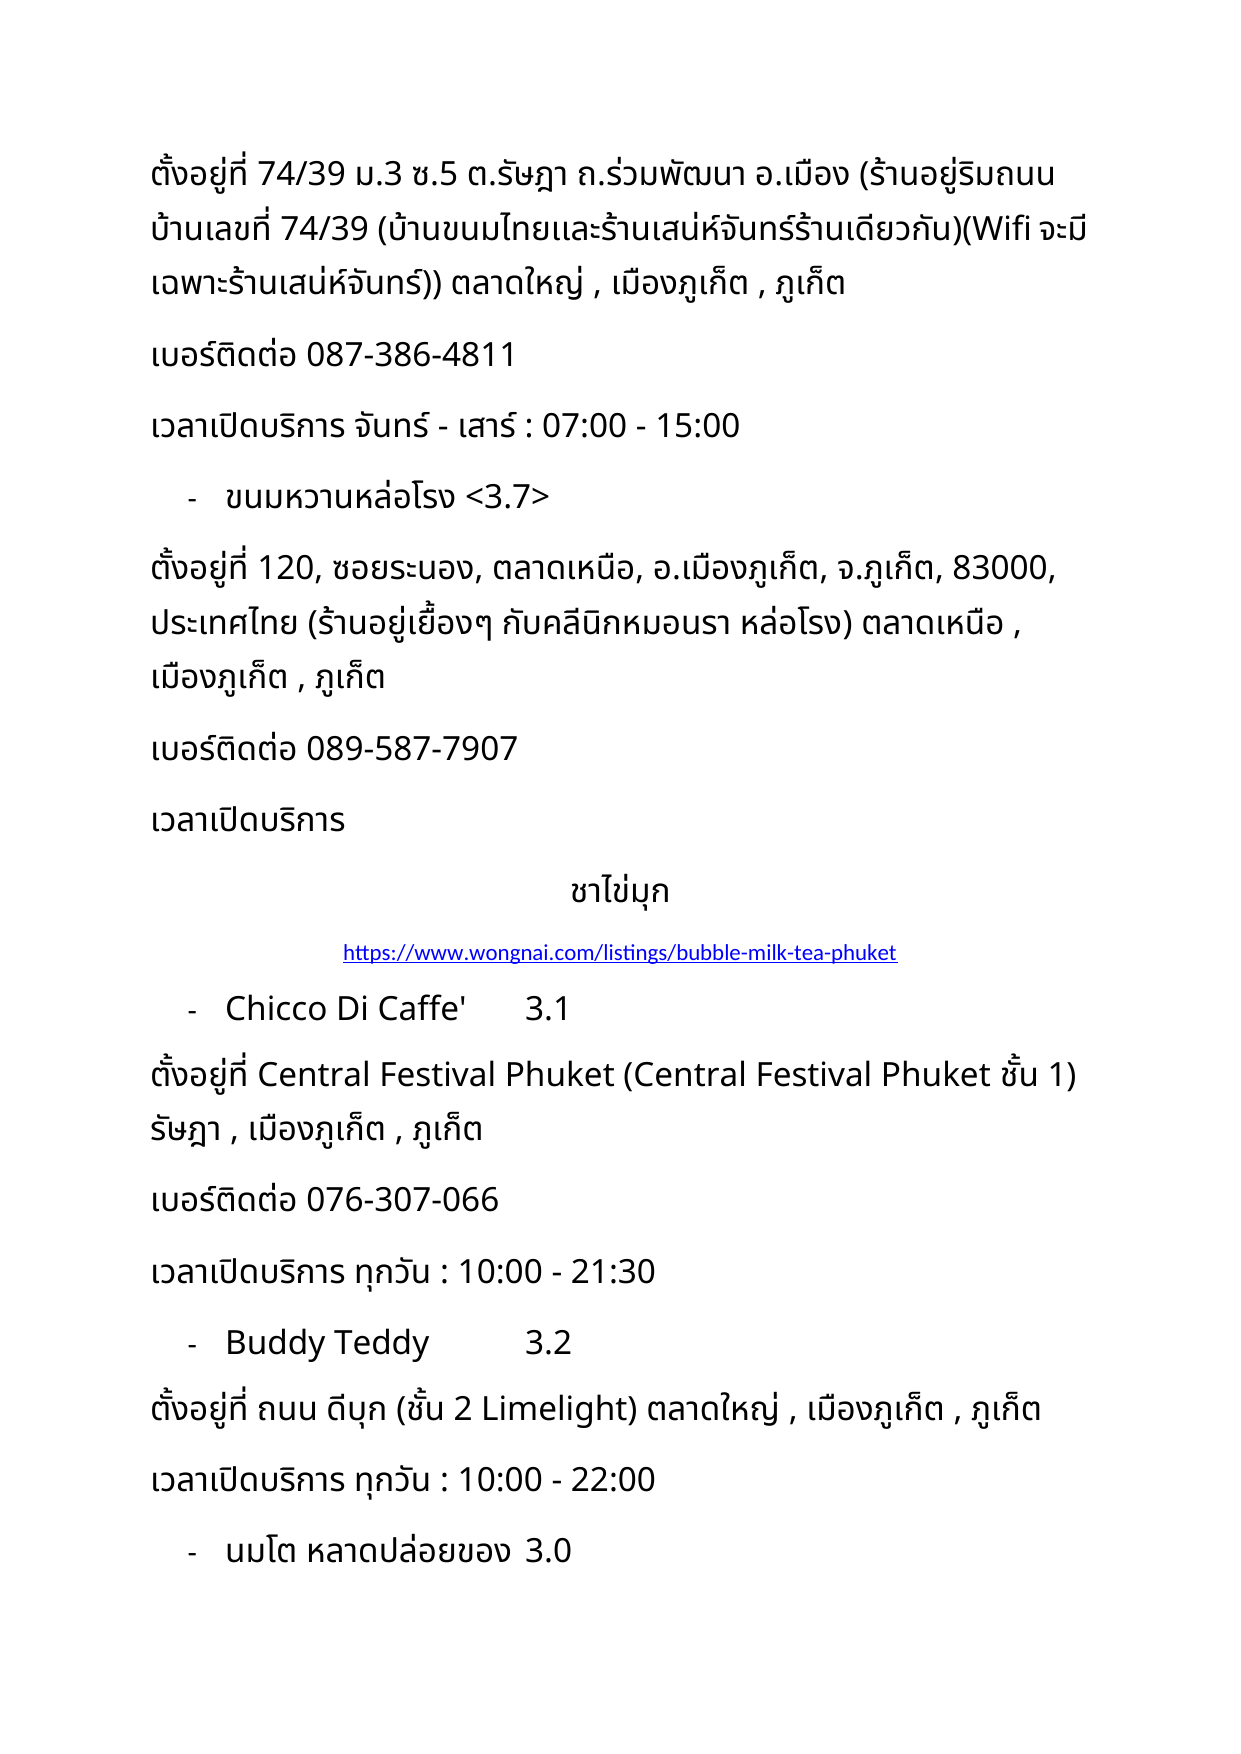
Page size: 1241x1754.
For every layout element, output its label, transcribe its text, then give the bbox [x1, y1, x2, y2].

text เวลาเปิดบริการ จันทร์ - เสาร์ : 07:00 - 15:00 [150, 402, 1090, 452]
text ตั้งอยู่ที่ 74/39 ม.3 ซ.5 ต.รัษฎา ถ.ร่วมพัฒนา อ.เมือง (ร้านอยู่ริมถนน บ้านเลขที่ 74/39 (บ้านขนมไทยเเละร้านเสน่ห์จันทร์ร้านเดียวกัน)(Wifiจะมีเฉพาะร้านเสน่ห์จันทร์)) ตลาดใหญ่ , เมืองภูเก็ต , ภูเก็ต [150, 150, 1090, 310]
text เวลาเปิดบริการ [150, 796, 1090, 846]
list ขนมหวานหล่อโรง <3.7> [187, 473, 1090, 523]
text เวลาเปิดบริการ ทุกวัน : 10:00 - 22:00 [150, 1456, 1090, 1506]
text ตั้งอยู่ที่ ถนน ดีบุก (ชั้น 2 Limelight) ตลาดใหญ่ , เมืองภูเก็ต , ภูเก็ต [150, 1384, 1090, 1435]
text https://www.wongnai.com/listings/bubble-milk-tea-phuket [150, 938, 1090, 966]
list Buddy Teddy 3.2 [187, 1319, 1090, 1364]
text เวลาเปิดบริการ ทุกวัน : 10:00 - 21:30 [150, 1247, 1090, 1298]
text เบอร์ติดต่อ 089-587-7907 [150, 724, 1090, 775]
text ชาไข่มุก [150, 867, 1090, 917]
text เบอร์ติดต่อ 076-307-066 [150, 1176, 1090, 1227]
text ตั้งอยู่ที่ 120, ซอยระนอง, ตลาดเหนือ, อ.เมืองภูเก็ต, จ.ภูเก็ต, 83000, ประเทศไทย (ร้านอยู่เยื้องๆ กับคลีนิกหมอนรา หล่อโรง) ตลาดเหนือ , เมืองภูเก็ต , ภูเก็ต [150, 544, 1090, 704]
text เบอร์ติดต่อ 087-386-4811 [150, 330, 1090, 381]
list Chicco Di Caffe' 3.1 [187, 985, 1090, 1030]
text ตั้งอยู่ที่ Central Festival Phuket (Central Festival Phuket ชั้น 1) รัษฎา , เมืองภูเก็ต , ภูเก็ต [150, 1050, 1090, 1156]
list นมโต หลาดปล่อยของ 3.0 [187, 1527, 1090, 1577]
